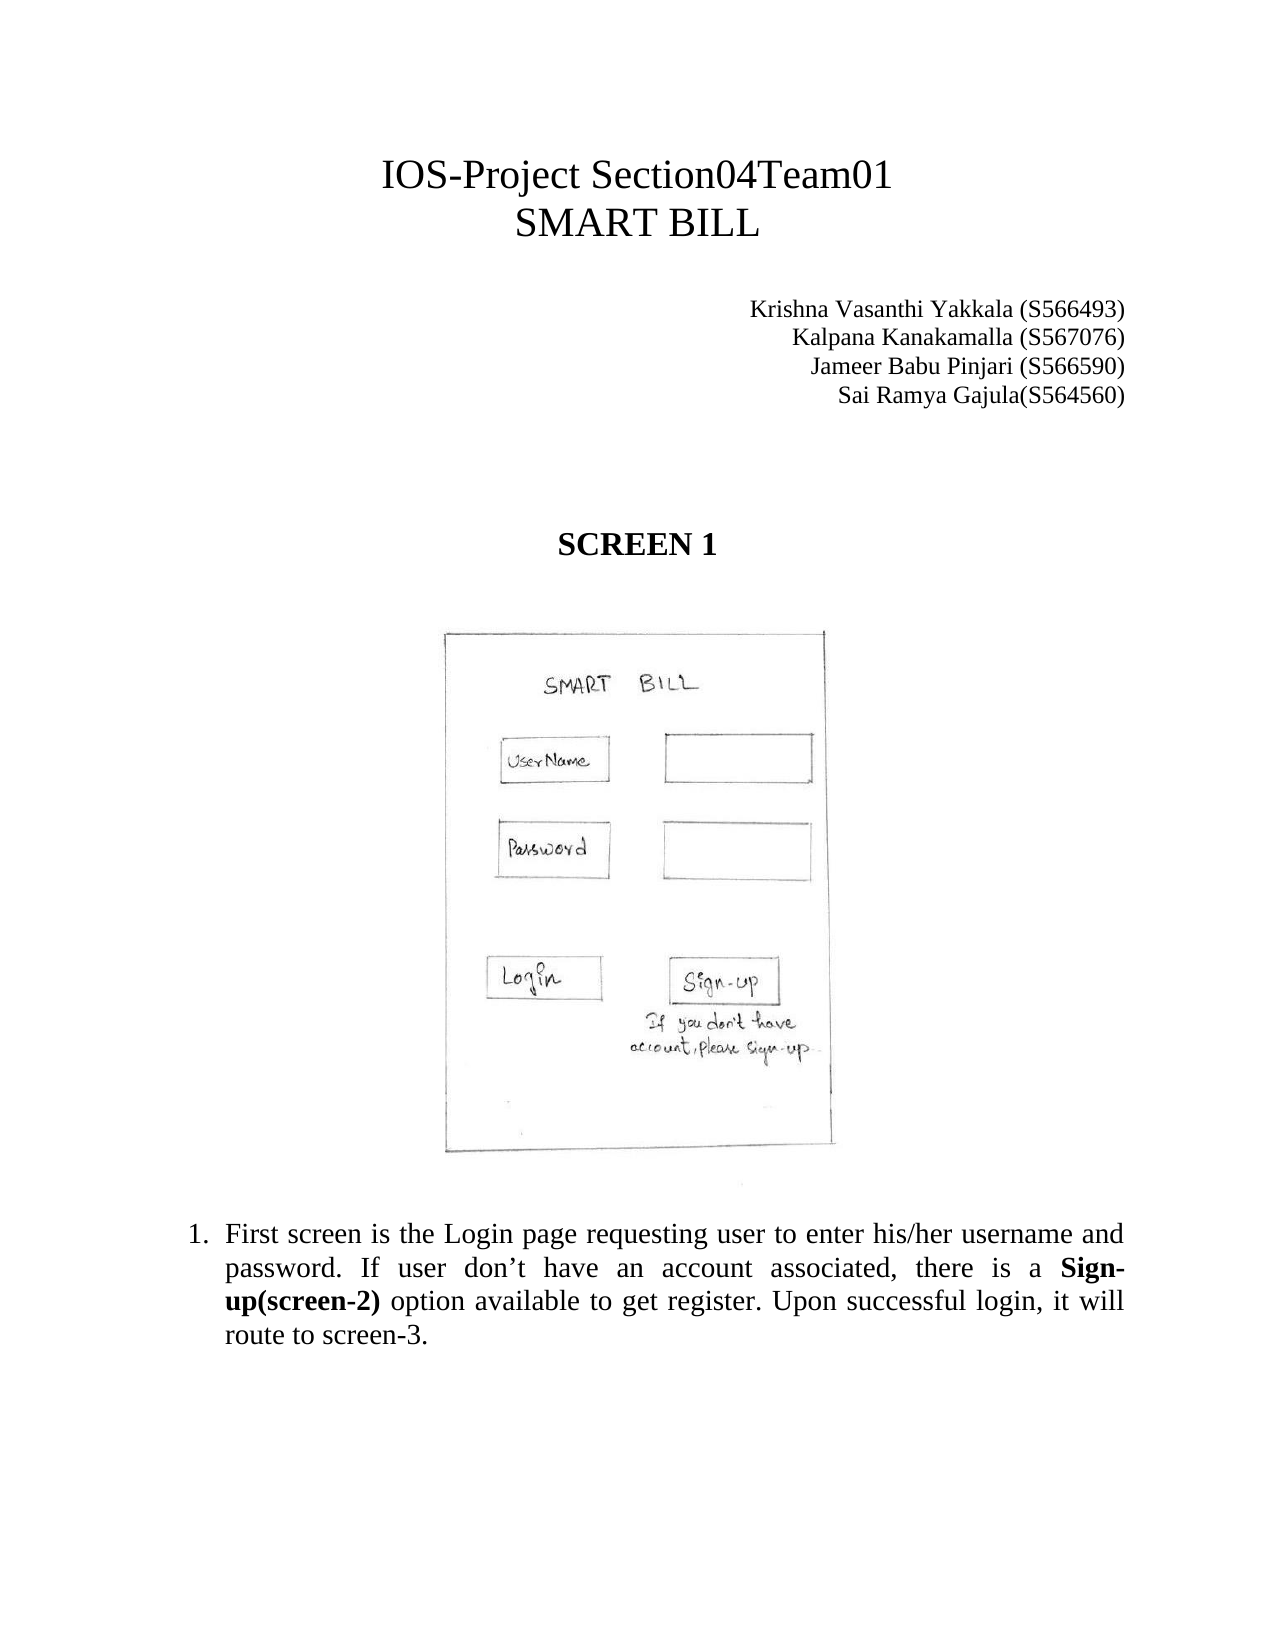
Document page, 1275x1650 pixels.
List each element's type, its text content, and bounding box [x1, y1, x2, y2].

picture [411, 600, 864, 1188]
text Jameer Babu Pinjari (S566590) [150, 351, 1125, 380]
text SMART BILL [150, 198, 1125, 246]
text Krishna Vasanthi Yakkala (S566493) [150, 294, 1125, 322]
text SCREEN 1 [150, 524, 1125, 562]
text Kalpana Kanakamalla (S567076) [150, 322, 1125, 351]
text IOS-Project Section04Team01 [150, 150, 1125, 198]
text Sai Ramya Gajula(S564560) [150, 380, 1125, 409]
list First screen is the Login page requesting user to enter his/her username and password. If user don’t have an account associated, there is a Sign-up(screen-2) option available to get register. Upon successful login, it will route to screen-3. [187, 1216, 1125, 1350]
